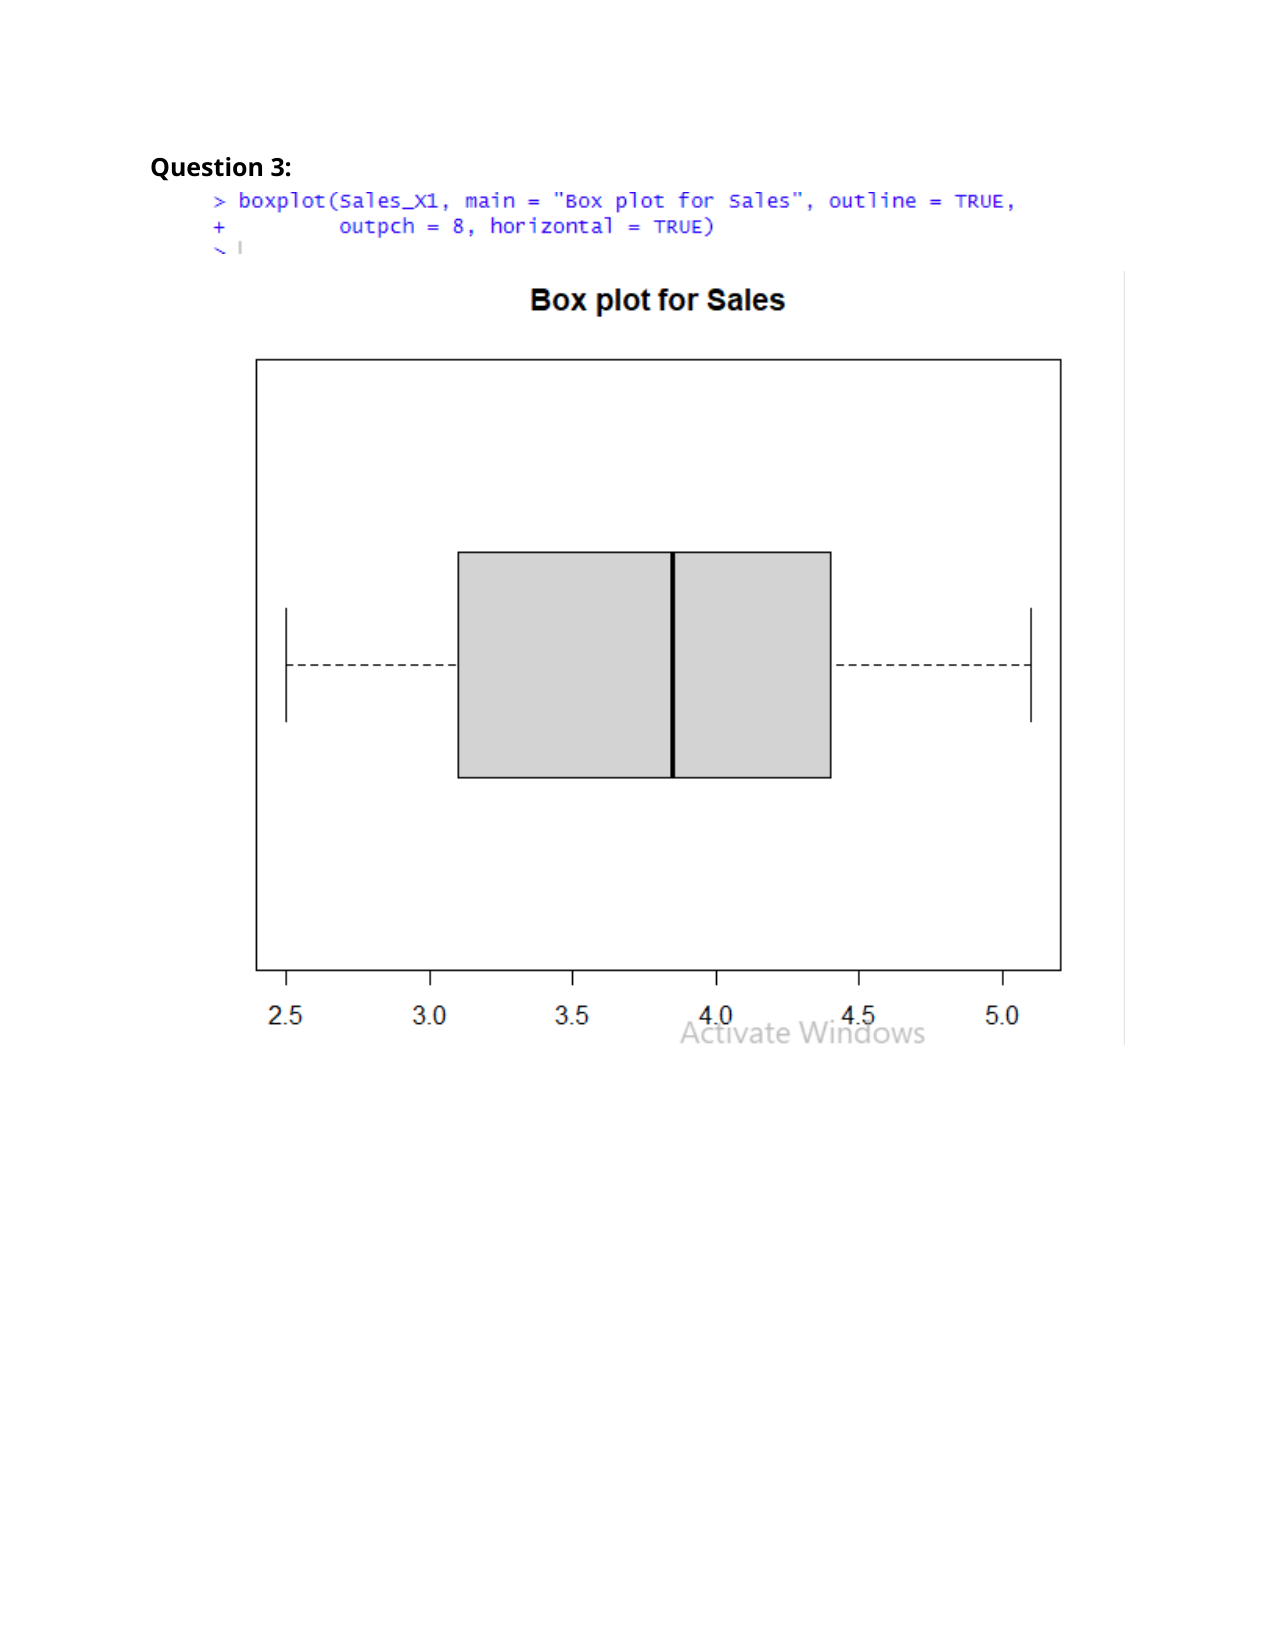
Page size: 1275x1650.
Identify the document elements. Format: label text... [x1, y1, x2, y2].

picture [206, 192, 1069, 254]
text Question 3: [150, 150, 1125, 184]
picture [173, 271, 1125, 1045]
